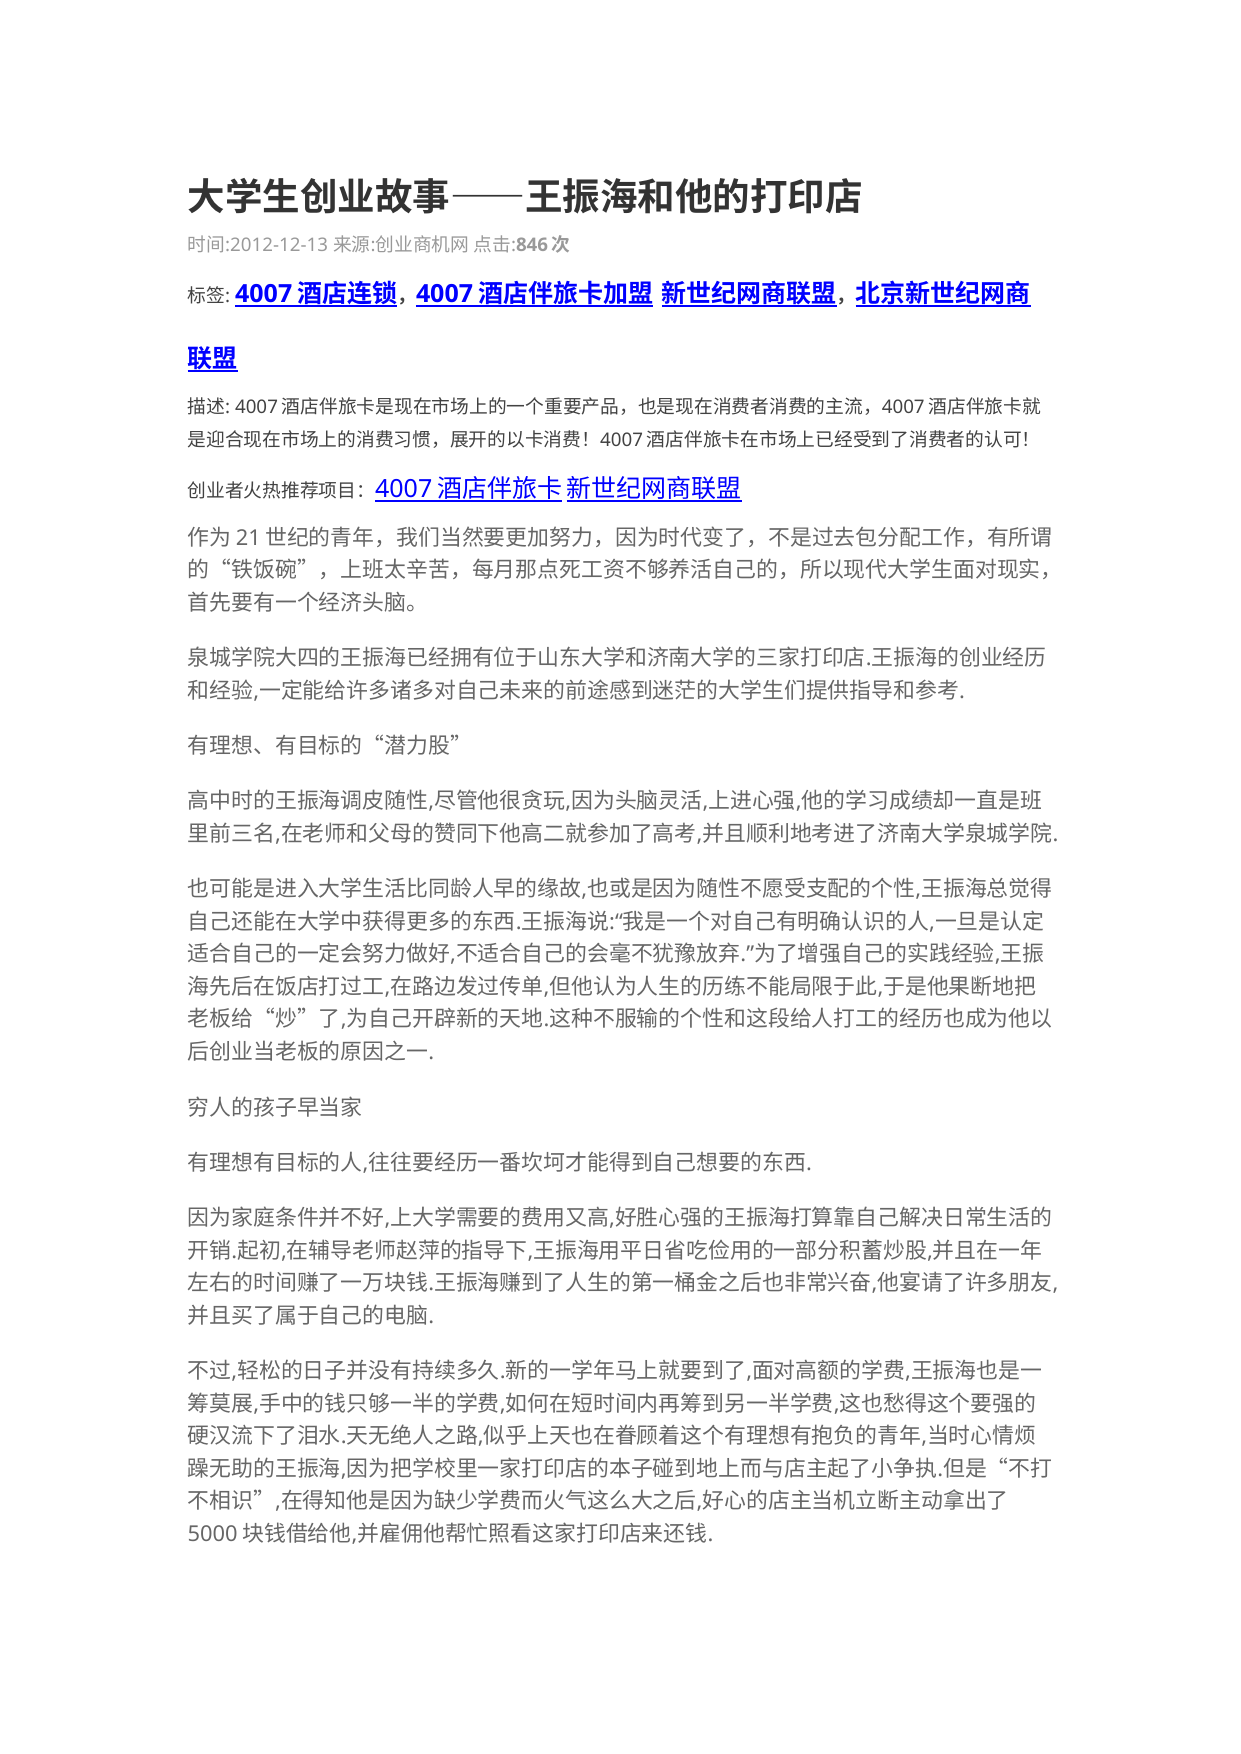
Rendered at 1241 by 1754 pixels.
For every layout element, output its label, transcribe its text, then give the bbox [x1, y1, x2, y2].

text 标签: 4007酒店连锁，4007酒店伴旅卡加盟 新世纪网商联盟，北京新世纪网商联盟 [187, 259, 1053, 389]
text 时间:2012-12-13 来源:创业商机网 点击:846次 [187, 227, 1053, 259]
text 穷人的孩子早当家 [187, 1089, 1053, 1122]
text 有理想、有目标的“潜力股” [187, 728, 1053, 760]
text 作为21世纪的青年，我们当然要更加努力，因为时代变了，不是过去包分配工作，有所谓的“铁饭碗”，上班太辛苦，每月那点死工资不够养活自己的，所以现代大学生面对现实，首先要有一个经济头脑。 [187, 519, 1053, 617]
text 有理想有目标的人,往往要经历一番坎坷才能得到自己想要的东西. [187, 1144, 1053, 1177]
text 不过,轻松的日子并没有持续多久.新的一学年马上就要到了,面对高额的学费,王振海也是一筹莫展,手中的钱只够一半的学费,如何在短时间内再筹到另一半学费,这也愁得这个要强的硬汉流下了泪水.天无绝人之路,似乎上天也在眷顾着这个有理想有抱负的青年,当时心情烦躁无助的王振海,因为把学校里一家打印店的本子碰到地上而与店主起了小争执.但是“不打不相识”,在得知他是因为缺少学费而火气这么大之后,好心的店主当机立断主动拿出了5000块钱借给他,并雇佣他帮忙照看这家打印店来还钱. [187, 1353, 1053, 1548]
text 泉城学院大四的王振海已经拥有位于山东大学和济南大学的三家打印店.王振海的创业经历和经验,一定能给许多诸多对自己未来的前途感到迷茫的大学生们提供指导和参考. [187, 640, 1053, 705]
text 大学生创业故事——王振海和他的打印店 [187, 162, 1053, 227]
text 创业者火热推荐项目：4007酒店伴旅卡 新世纪网商联盟 [187, 454, 1053, 519]
text 因为家庭条件并不好,上大学需要的费用又高,好胜心强的王振海打算靠自己解决日常生活的开销.起初,在辅导老师赵萍的指导下,王振海用平日省吃俭用的一部分积蓄炒股,并且在一年左右的时间赚了一万块钱.王振海赚到了人生的第一桶金之后也非常兴奋,他宴请了许多朋友,并且买了属于自己的电脑. [187, 1200, 1053, 1330]
text 也可能是进入大学生活比同龄人早的缘故,也或是因为随性不愿受支配的个性,王振海总觉得自己还能在大学中获得更多的东西.王振海说:“我是一个对自己有明确认识的人,一旦是认定适合自己的一定会努力做好,不适合自己的会毫不犹豫放弃.”为了增强自己的实践经验,王振海先后在饭店打过工,在路边发过传单,但他认为人生的历练不能局限于此,于是他果断地把老板给“炒”了,为自己开辟新的天地.这种不服输的个性和这段给人打工的经历也成为他以后创业当老板的原因之一. [187, 871, 1053, 1066]
text 描述: 4007酒店伴旅卡是现在市场上的一个重要产品，也是现在消费者消费的主流，4007酒店伴旅卡就是迎合现在市场上的消费习惯，展开的以卡消费！4007酒店伴旅卡在市场上已经受到了消费者的认可！ [187, 389, 1053, 454]
text 高中时的王振海调皮随性,尽管他很贪玩,因为头脑灵活,上进心强,他的学习成绩却一直是班里前三名,在老师和父母的赞同下他高二就参加了高考,并且顺利地考进了济南大学泉城学院. [187, 783, 1053, 848]
